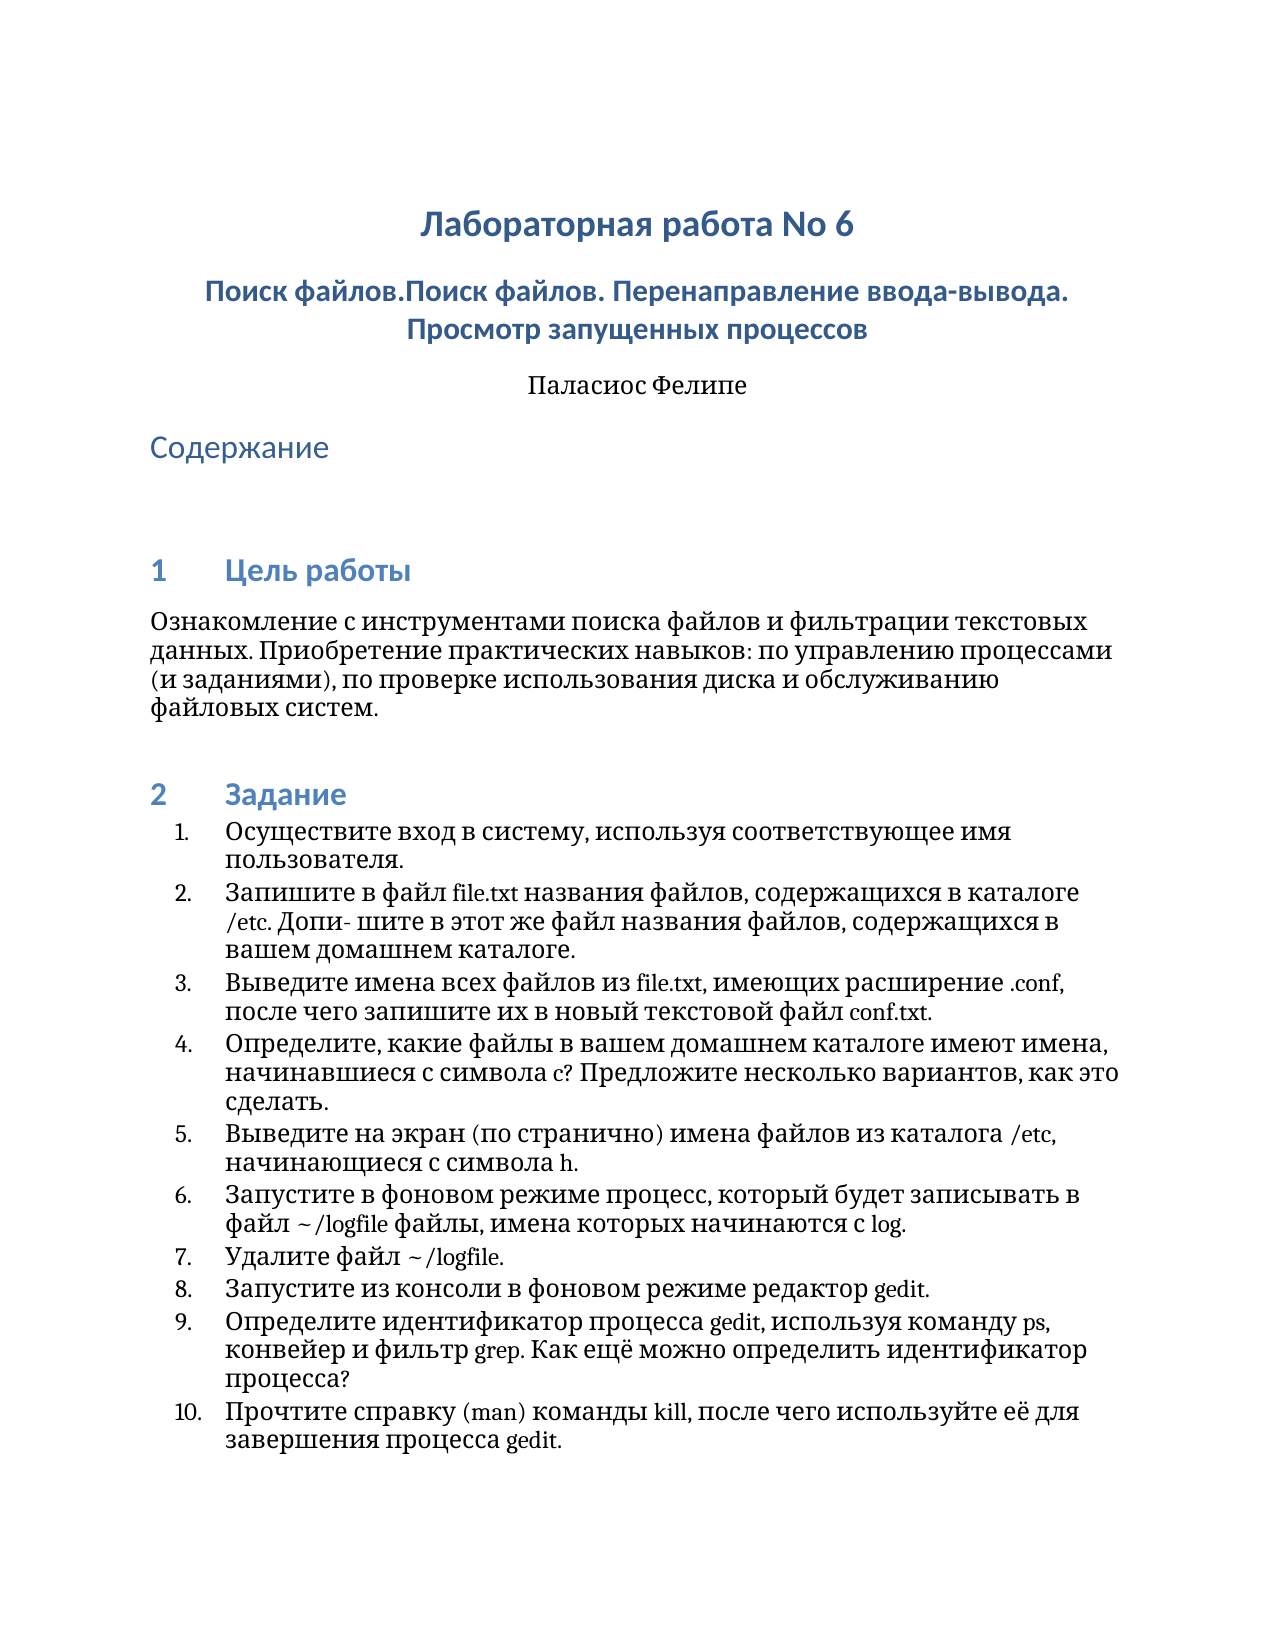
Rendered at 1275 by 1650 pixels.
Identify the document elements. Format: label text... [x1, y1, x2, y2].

subtitle Поиск файлов.Поиск файлов. Перенаправление ввода-вывода. Просмотр запущенных процессов [150, 271, 1125, 347]
list Удалите файл ~/logfile. [175, 1242, 1125, 1271]
subtitle 2 Задание [150, 773, 1125, 814]
list Осуществите вход в систему, используя соответствующее имя пользователя. [175, 817, 1125, 875]
subtitle 1 Цель работы [150, 548, 1125, 589]
list Выведите имена всех файлов из file.txt, имеющих расширение .conf, после чего запишите их в новый текстовой файл conf.txt. [175, 969, 1125, 1026]
title Лабораторная работа No 6 [150, 200, 1125, 246]
list Запустите в фоновом режиме процесс, который будет записывать в файл ~/logfile файлы, имена которых начинаются с log. [175, 1181, 1125, 1239]
text Паласиос Фелипе [150, 372, 1125, 401]
list Определите, какие файлы в вашем домашнем каталоге имеют имена, начинавшиеся с символа c? Предложите несколько вариантов, как это сделать. [175, 1030, 1125, 1116]
text Ознакомление с инструментами поиска файлов и фильтрации текстовых данных. Приобретение практических навыков: по управлению процессами (и заданиями), по проверке использования диска и обслуживанию файловых систем. [150, 608, 1125, 723]
list Запустите из консоли в фоновом режиме редактор gedit. [175, 1275, 1125, 1304]
list Выведите на экран (по странично) имена файлов из каталога /etc, начинающиеся с символа h. [175, 1120, 1125, 1177]
list Запишите в файл file.txt названия файлов, содержащихся в каталоге /etc. Допи- шите в этот же файл названия файлов, содержащихся в вашем домашнем каталоге. [175, 879, 1125, 965]
list Определите идентификатор процесса gedit, используя команду ps, конвейер и фильтр grep. Как ещё можно определить идентификатор процесса? [175, 1307, 1125, 1394]
list Прочтите справку (man) команды kill, после чего используйте её для завершения процесса gedit. [175, 1397, 1125, 1455]
